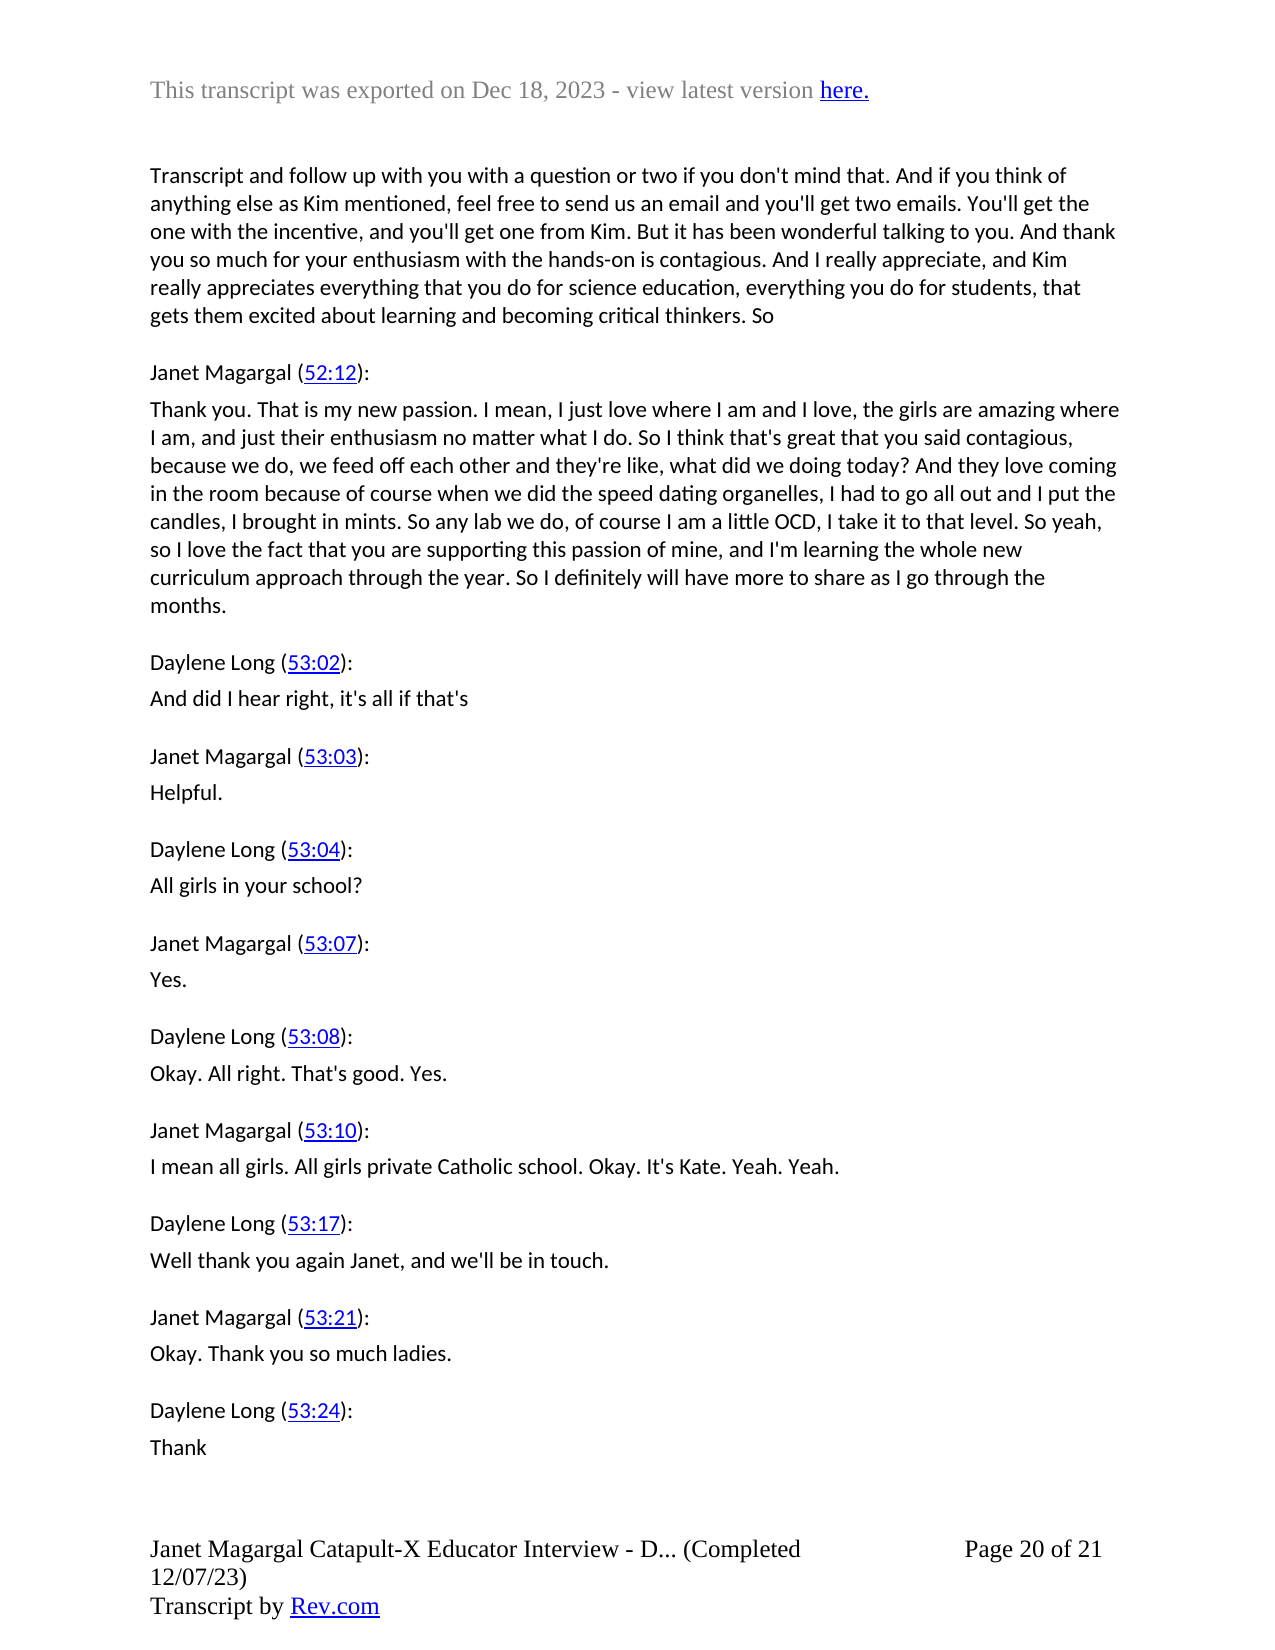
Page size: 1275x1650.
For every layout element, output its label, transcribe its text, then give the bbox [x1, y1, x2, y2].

text Janet Magargal (52:12): [150, 358, 1125, 387]
text Janet Magargal (53:03): [150, 742, 1125, 770]
text Yes. [150, 965, 1125, 993]
text Daylene Long (53:08): [150, 1022, 1125, 1050]
text Daylene Long (53:17): [150, 1209, 1125, 1237]
text Thank [150, 1433, 1125, 1461]
text Janet Magargal (53:07): [150, 929, 1125, 957]
text Daylene Long (53:24): [150, 1397, 1125, 1424]
text Okay. All right. That's good. Yes. [150, 1059, 1125, 1087]
text Janet Magargal (53:10): [150, 1116, 1125, 1144]
text Daylene Long (53:04): [150, 835, 1125, 863]
text I mean all girls. All girls private Catholic school. Okay. It's Kate. Yeah. Yeah. [150, 1152, 1125, 1180]
text Janet Magargal (53:21): [150, 1303, 1125, 1331]
text Well thank you again Janet, and we'll be in touch. [150, 1246, 1125, 1274]
text And did I hear right, it's all if that's [150, 684, 1125, 713]
text All girls in your school? [150, 872, 1125, 900]
text Helpful. [150, 778, 1125, 806]
text Okay. Thank you so much ladies. [150, 1339, 1125, 1367]
text Daylene Long (53:02): [150, 648, 1125, 676]
text Thank you. That is my new passion. I mean, I just love where I am and I love, the girls are amazing where I am, and just their enthusiasm no matter what I do. So I think that's great that you said contagious, because we do, we feed off each other and they're like, what did we doing today? And they love coming in the room because of course when we did the speed dating organelles, I had to go all out and I put the candles, I brought in mints. So any lab we do, of course I am a little OCD, I take it to that level. So yeah, so I love the fact that you are supporting this passion of mine, and I'm learning the whole new curriculum approach through the year. So I definitely will have more to share as I go through the months. [150, 395, 1125, 619]
text Transcript and follow up with you with a question or two if you don't mind that. And if you think of anything else as Kim mentioned, feel free to send us an email and you'll get two emails. You'll get the one with the incentive, and you'll get one from Kim. But it has been wonderful talking to you. And thank you so much for your enthusiasm with the hands-on is contagious. And I really appreciate, and Kim really appreciates everything that you do for science education, everything you do for students, that gets them excited about learning and becoming critical thinkers. So [150, 161, 1125, 329]
